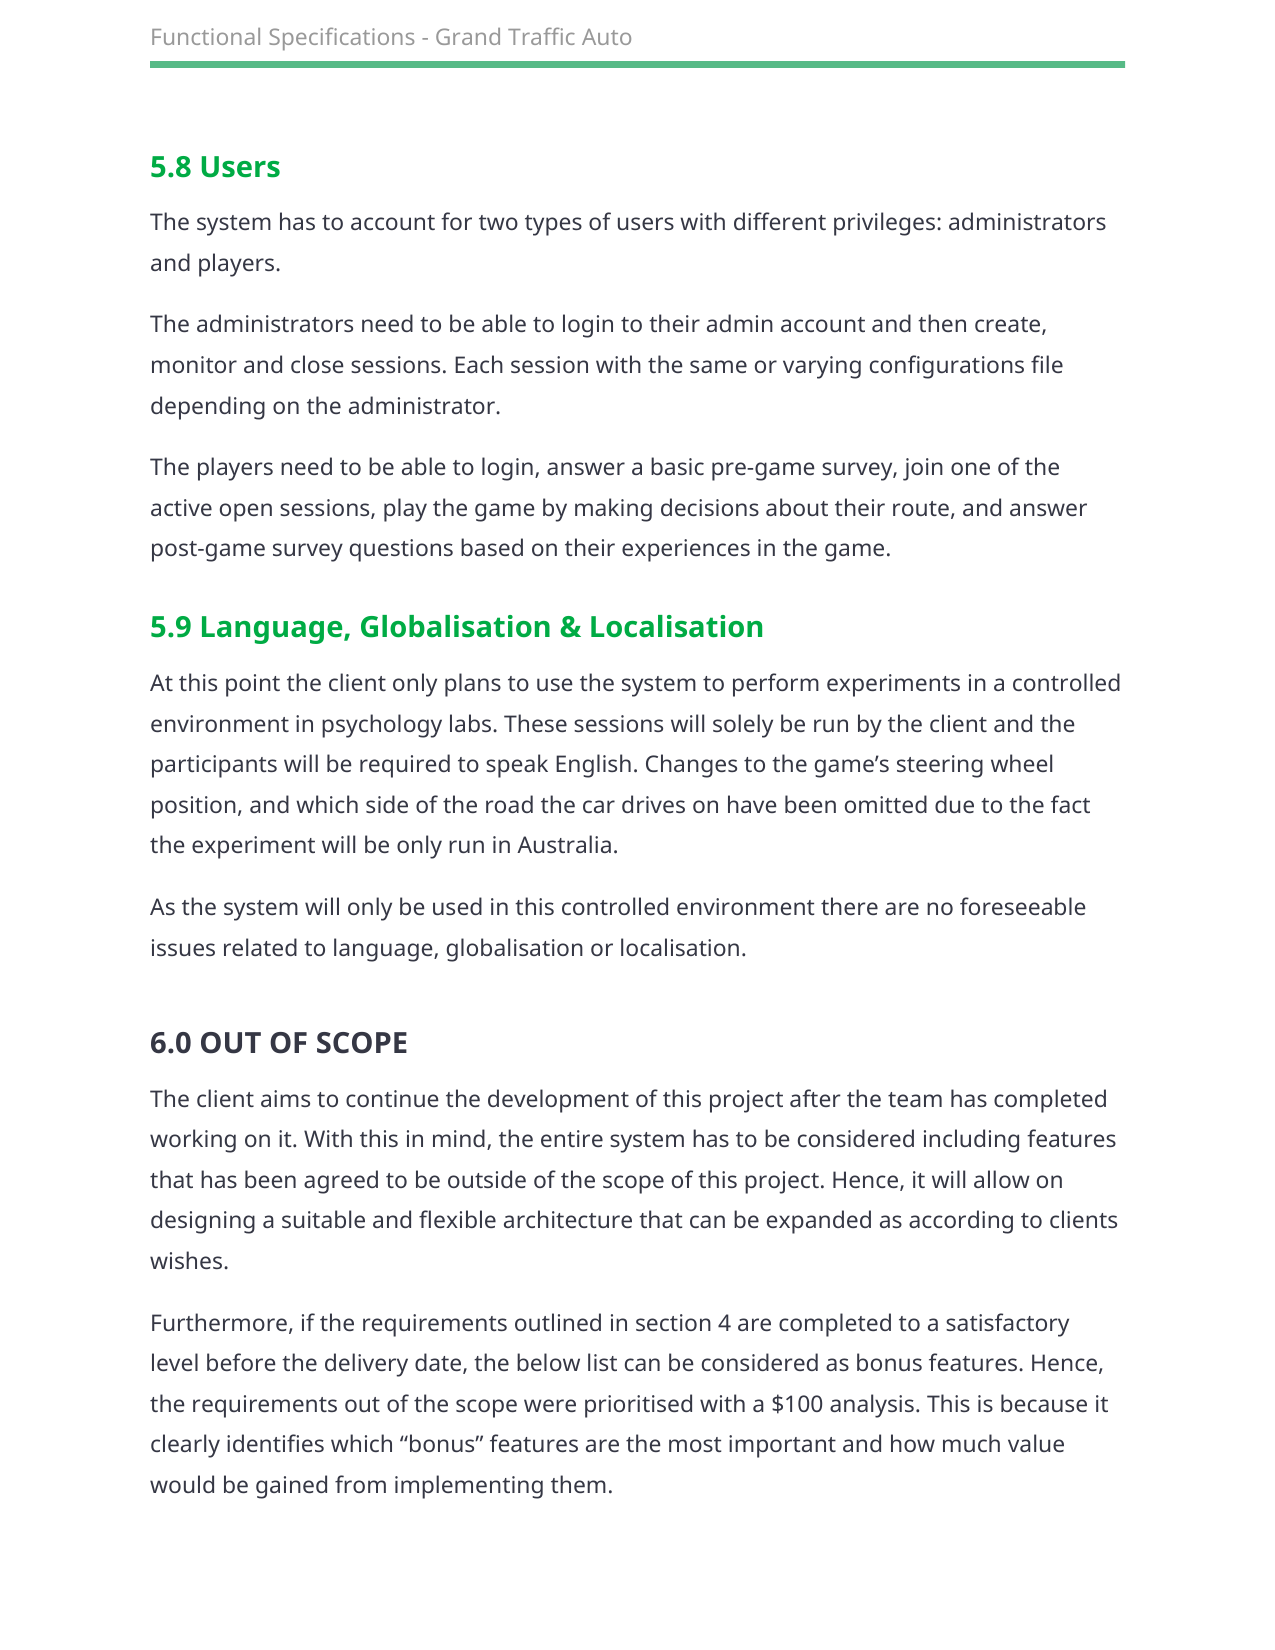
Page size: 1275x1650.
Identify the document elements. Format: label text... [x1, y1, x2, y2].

text The system has to account for two types of users with different privileges: administrators and players. [150, 206, 1125, 278]
text At this point the client only plans to use the system to perform experiments in a controlled environment in psychology labs. These sessions will solely be run by the client and the participants will be required to speak English. Changes to the game’s steering wheel position, and which side of the road the car drives on have been omitted due to the fact the experiment will be only run in Australia. [150, 667, 1125, 861]
text The administrators need to be able to login to their admin account and then create, monitor and close sessions. Each session with the same or varying configurations file depending on the administrator. [150, 308, 1125, 421]
text The client aims to continue the development of this project after the team has completed working on it. With this in mind, the entire system has to be considered including features that has been agreed to be outside of the scope of this project. Hence, it will allow on designing a suitable and flexible architecture that can be expanded as according to clients wishes. [150, 1083, 1125, 1276]
subtitle 6.0 OUT OF SCOPE [150, 1022, 1125, 1062]
text The players need to be able to login, answer a basic pre-game survey, join one of the active open sessions, play the game by making decisions about their route, and answer post-game survey questions based on their experiences in the game. [150, 451, 1125, 564]
text Furthermore, if the requirements outlined in section 4 are completed to a satisfactory level before the delivery date, the below list can be considered as bonus features. Hence, the requirements out of the scope were prioritised with a $100 analysis. This is because it clearly identifies which “bonus” features are the most important and how much value would be gained from implementing them. [150, 1307, 1125, 1500]
subtitle 5.9 Language, Globalisation & Localisation [150, 606, 1125, 646]
text As the system will only be used in this controlled environment there are no foreseeable issues related to language, globalisation or localisation. [150, 891, 1125, 963]
picture [150, 61, 1125, 68]
subtitle 5.8 Users [150, 146, 1125, 186]
